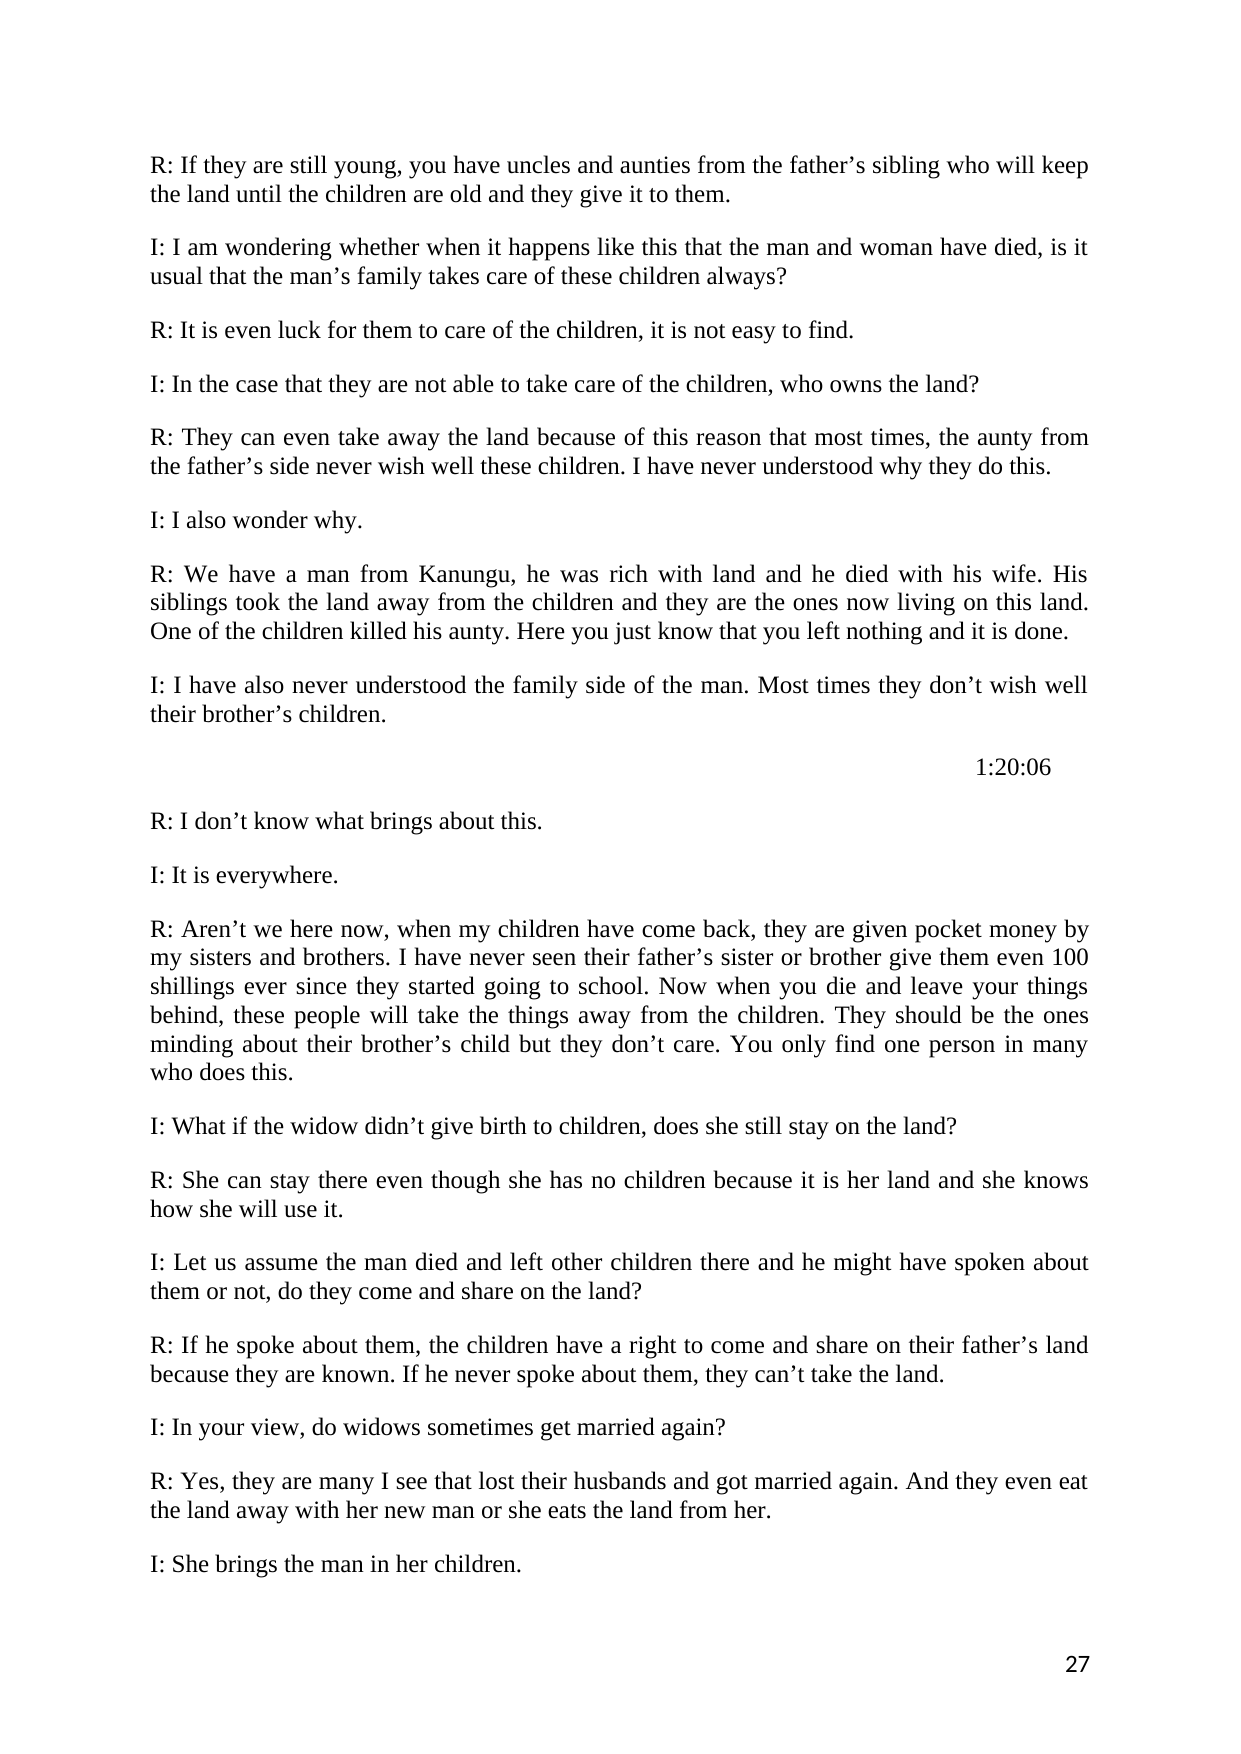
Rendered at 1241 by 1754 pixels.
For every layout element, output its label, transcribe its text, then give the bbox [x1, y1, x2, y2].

text I: I am wondering whether when it happens like this that the man and woman have died, is it usual that the man’s family takes care of these children always? [150, 232, 1090, 290]
text R: They can even take away the land because of this reason that most times, the aunty from the father’s side never wish well these children. I have never understood why they do this. [150, 422, 1090, 480]
text R: If he spoke about them, the children have a right to come and share on their father’s land because they are known. If he never spoke about them, they can’t take the land. [150, 1330, 1090, 1387]
text I: It is everywhere. [150, 860, 1090, 889]
text R: She can stay there even though she has no children because it is her land and she knows how she will use it. [150, 1165, 1090, 1222]
text I: I also wonder why. [150, 505, 1090, 534]
text I: Let us assume the man died and left other children there and he might have spoken about them or not, do they come and share on the land? [150, 1247, 1090, 1305]
text R: If they are still young, you have uncles and aunties from the father’s sibling who will keep the land until the children are old and they give it to them. [150, 150, 1090, 207]
text R: We have a man from Kanungu, he was rich with land and he died with his wife. His siblings took the land away from the children and they are the ones now living on this land. One of the children killed his aunty. Here you just know that you left nothing and it is done. [150, 559, 1090, 645]
text I: She brings the man in her children. [150, 1549, 1090, 1577]
text 1:20:06 [975, 752, 1090, 781]
text I: In the case that they are not able to take care of the children, who owns the land? [150, 369, 1090, 397]
text I: What if the widow didn’t give birth to children, does she still stay on the land? [150, 1111, 1090, 1140]
text R: Aren’t we here now, when my children have come back, they are given pocket money by my sisters and brothers. I have never seen their father’s sister or brother give them even 100 shillings ever since they started going to school. Now when you die and leave your things behind, these people will take the things away from the children. They should be the ones minding about their brother’s child but they don’t care. You only find one person in many who does this. [150, 914, 1090, 1086]
text I: In your view, do widows sometimes get married again? [150, 1412, 1090, 1441]
text R: Yes, they are many I see that lost their husbands and got married again. And they even eat the land away with her new man or she eats the land from her. [150, 1466, 1090, 1524]
text R: I don’t know what brings about this. [150, 806, 1090, 835]
text R: It is even luck for them to care of the children, it is not easy to find. [150, 315, 1090, 344]
text I: I have also never understood the family side of the man. Most times they don’t wish well their brother’s children. [150, 670, 1090, 727]
